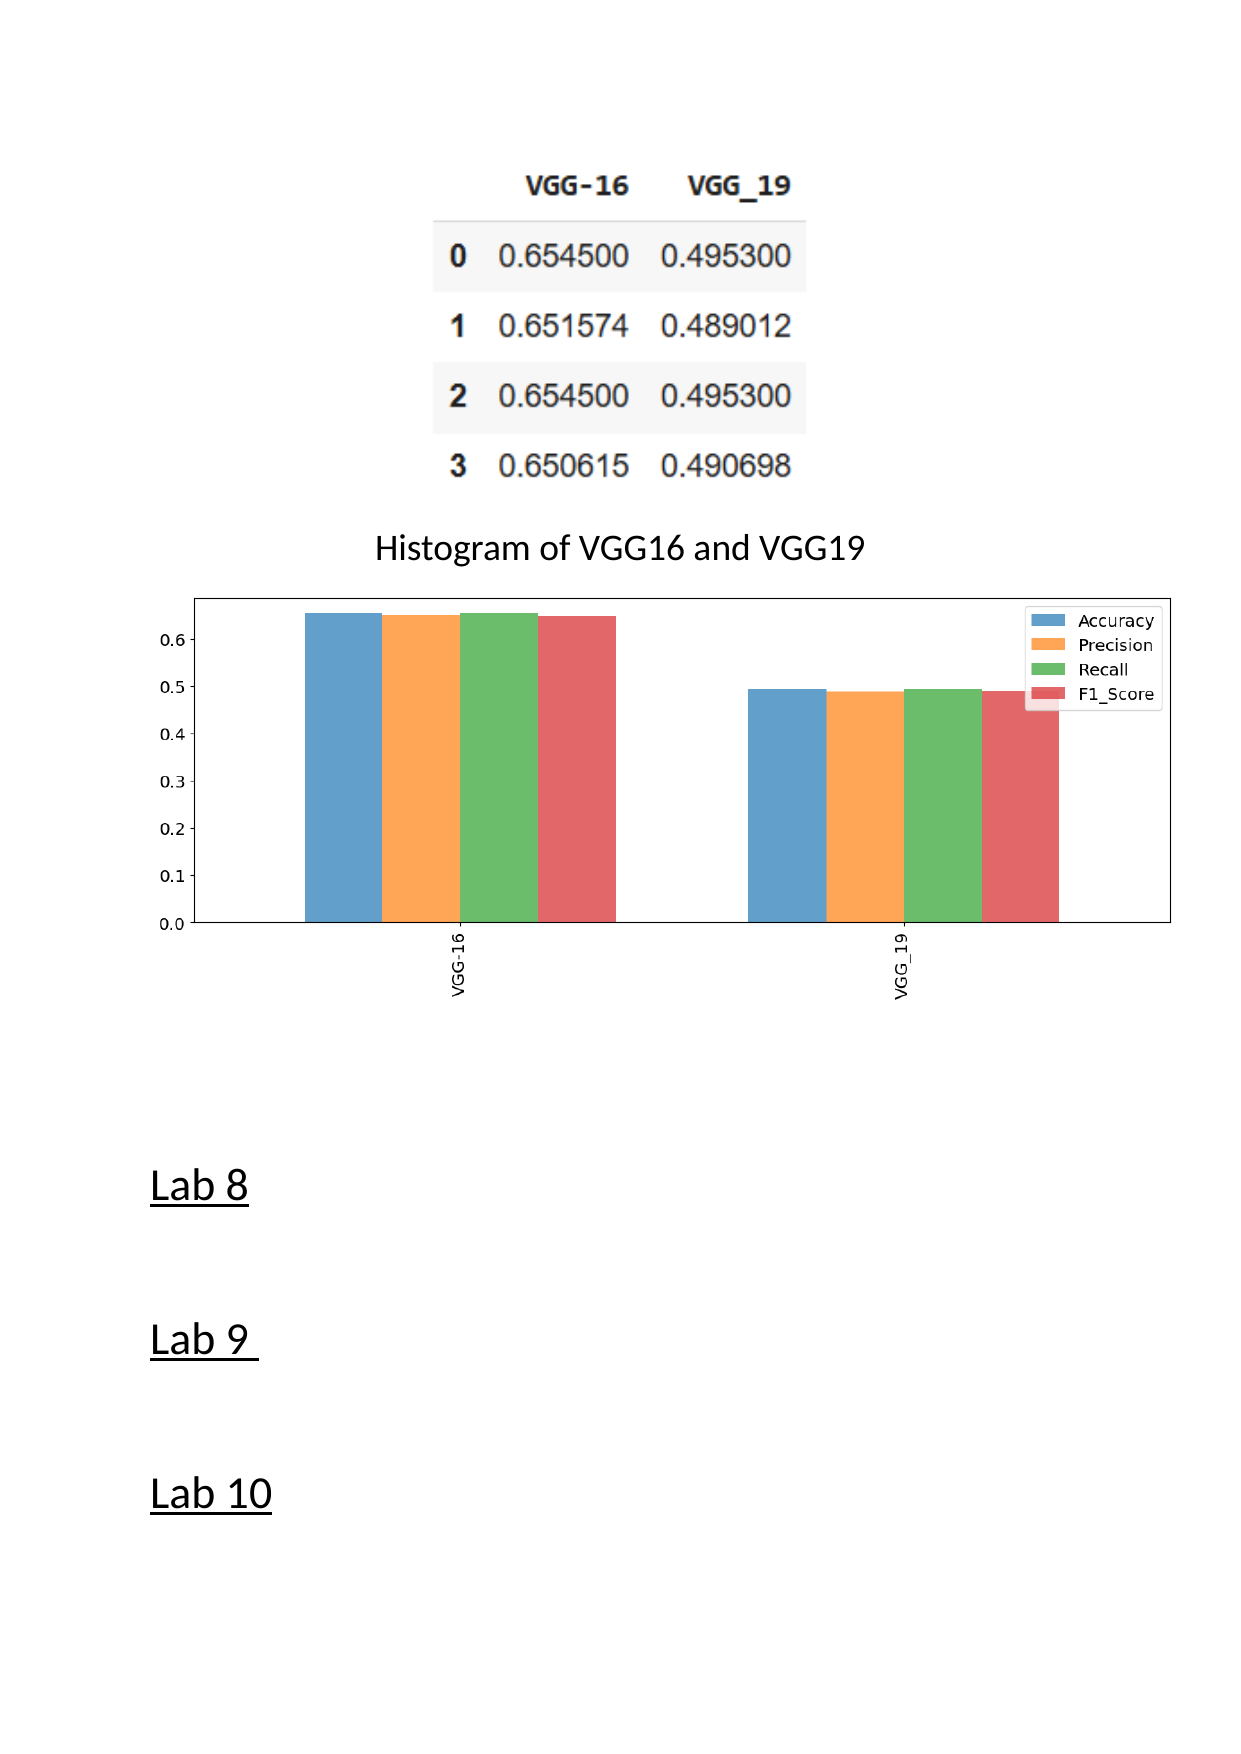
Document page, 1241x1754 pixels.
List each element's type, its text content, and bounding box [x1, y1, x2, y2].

text Lab 9 [150, 1310, 1090, 1366]
text Lab 8 [150, 1156, 1090, 1212]
picture [150, 590, 1178, 1006]
picture [422, 150, 819, 506]
text Lab 10 [150, 1464, 1090, 1520]
text Histogram of VGG16 and VGG19 [150, 524, 1090, 570]
